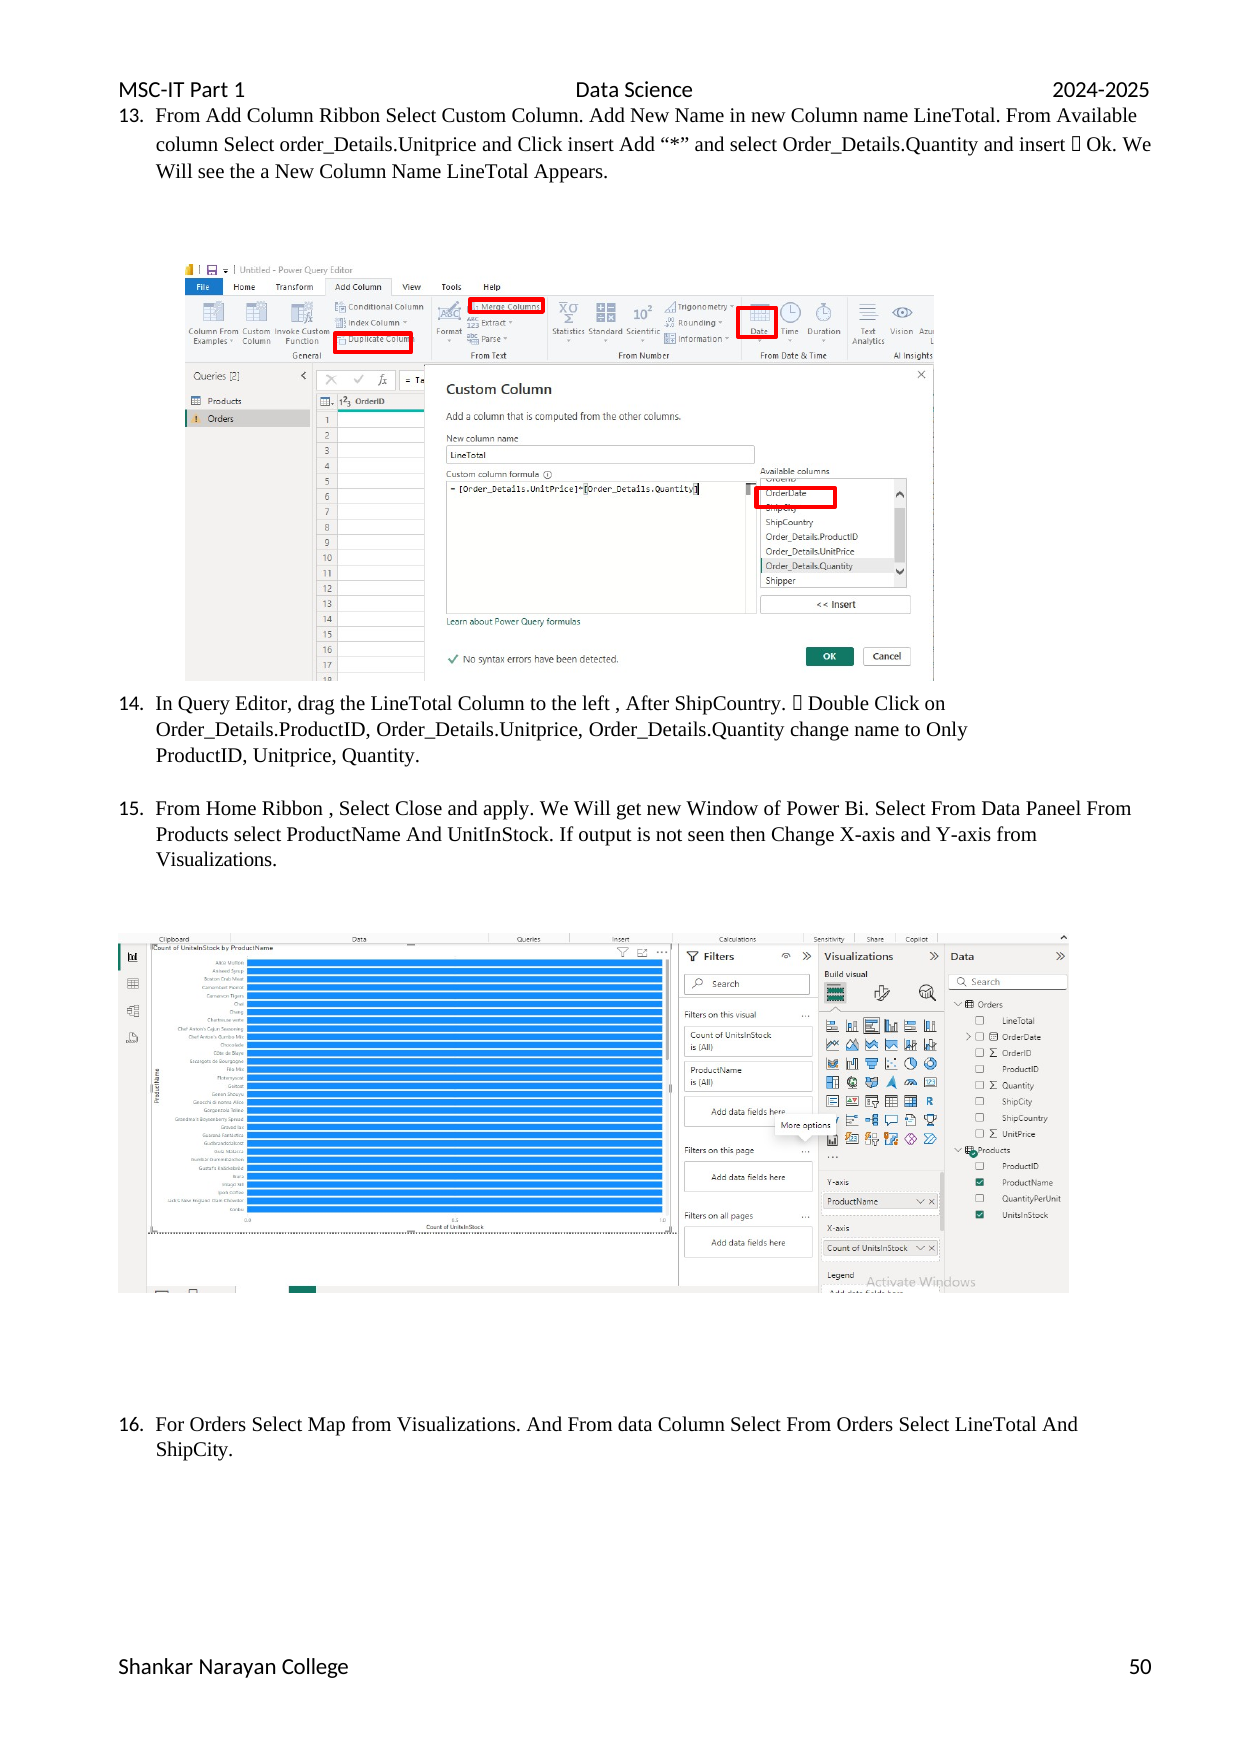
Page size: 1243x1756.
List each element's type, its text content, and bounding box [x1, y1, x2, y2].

list From Home Ribbon , Select Close and apply. We Will get new Window of Power Bi. Select From Data Paneel From Products select ProductName And UnitInStock. If output is not seen then Change X-axis and Y-axis from Visualizations. [118, 796, 1132, 871]
picture [185, 264, 934, 268]
list From Add Column Ribbon Select Custom Column. Add New Name in new Column name LineTotal. From Available column Select order_Details.Unitprice and Click insert Add “*” and select Order_Details.Quantity and insert  Ok. We Will see the a New Column Name LineTotal Appears. [118, 102, 1152, 183]
picture [118, 933, 1069, 1293]
list For Orders Select Map from Visualizations. And From data Column Select From Orders Select LineTotal And ShipCity. [118, 1411, 1078, 1461]
list In Query Editor, drag the LineTotal Column to the left , After ShipCountry.  Double Click on Order_Details.ProductID, Order_Details.Unitprice, Order_Details.Quantity change name to Only ProductID, Unitprice, Quantity. [118, 268, 1065, 767]
